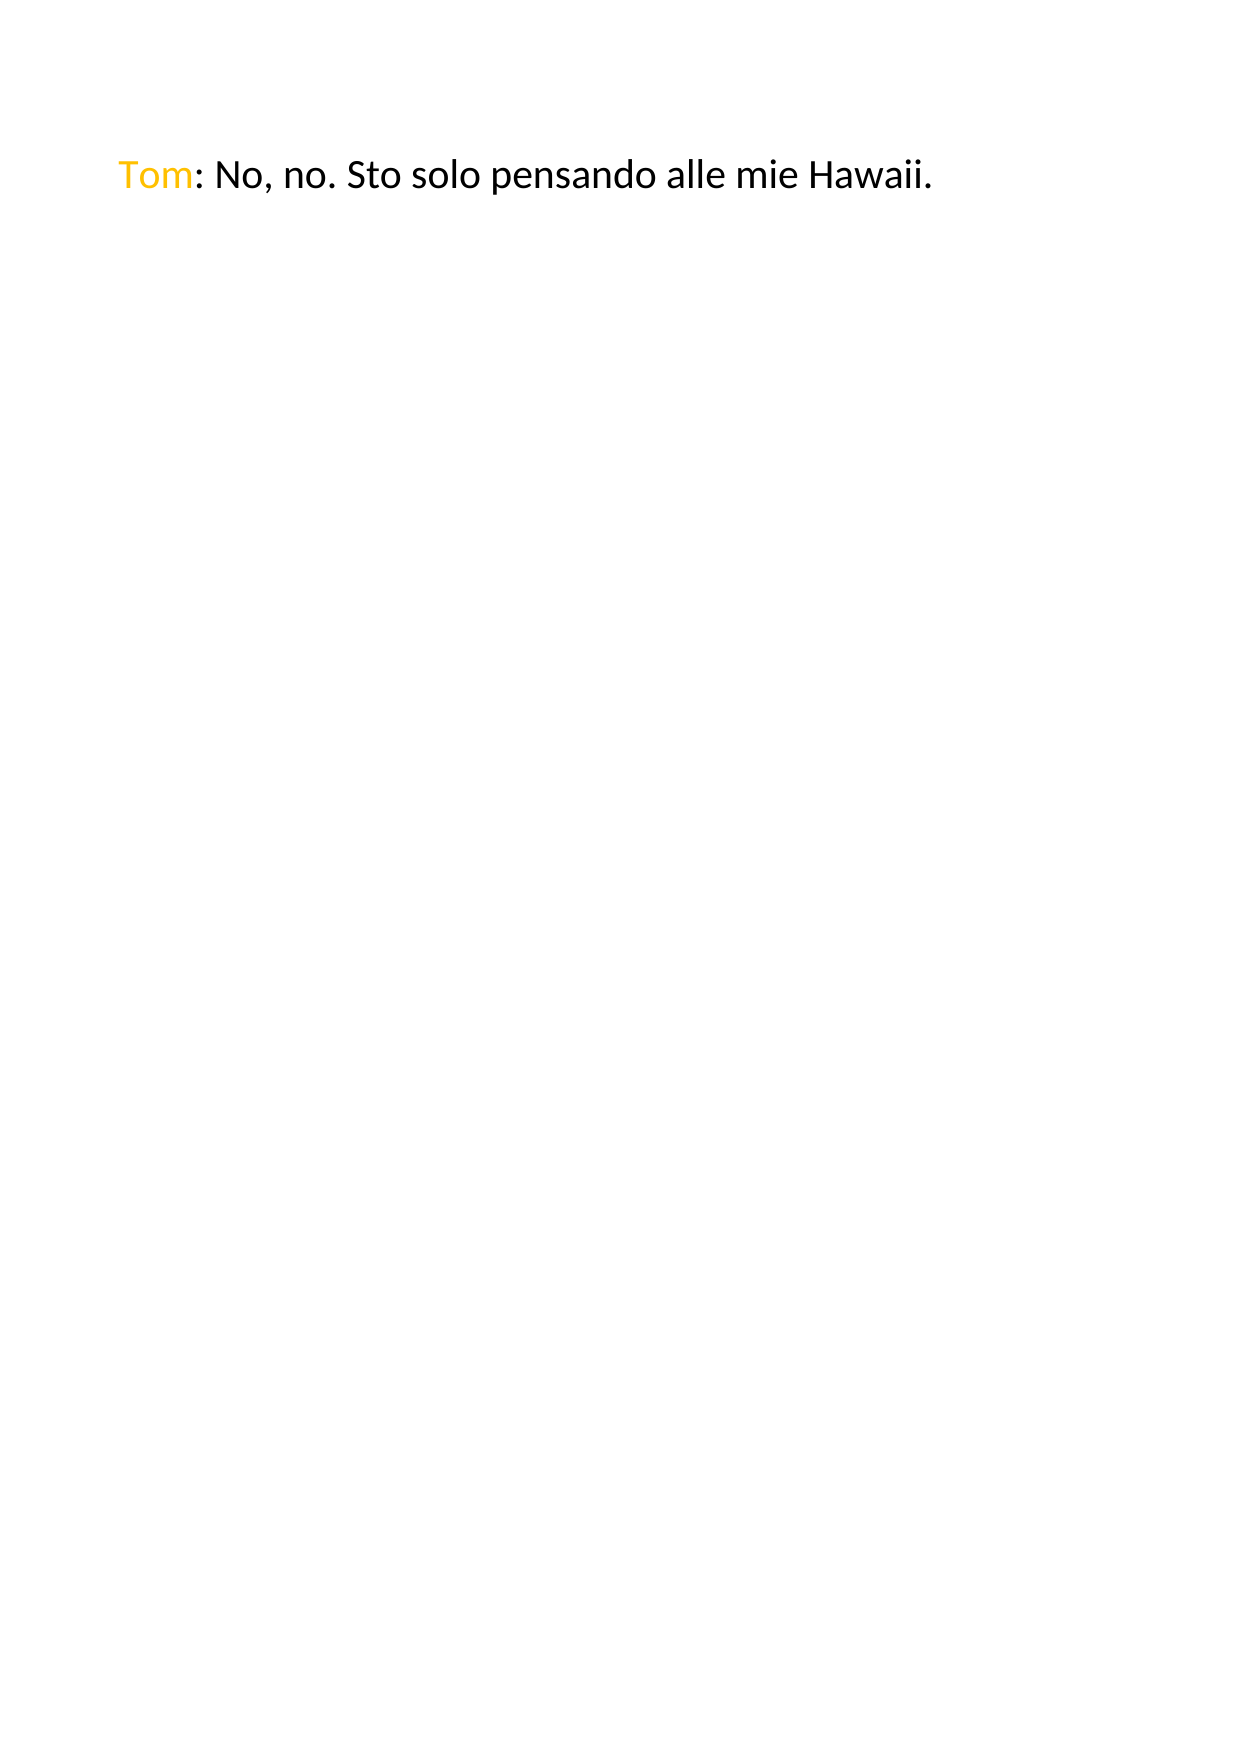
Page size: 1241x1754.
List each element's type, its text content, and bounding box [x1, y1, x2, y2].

text Tom: No, no. Sto solo pensando alle mie Hawaii. [118, 148, 1122, 198]
